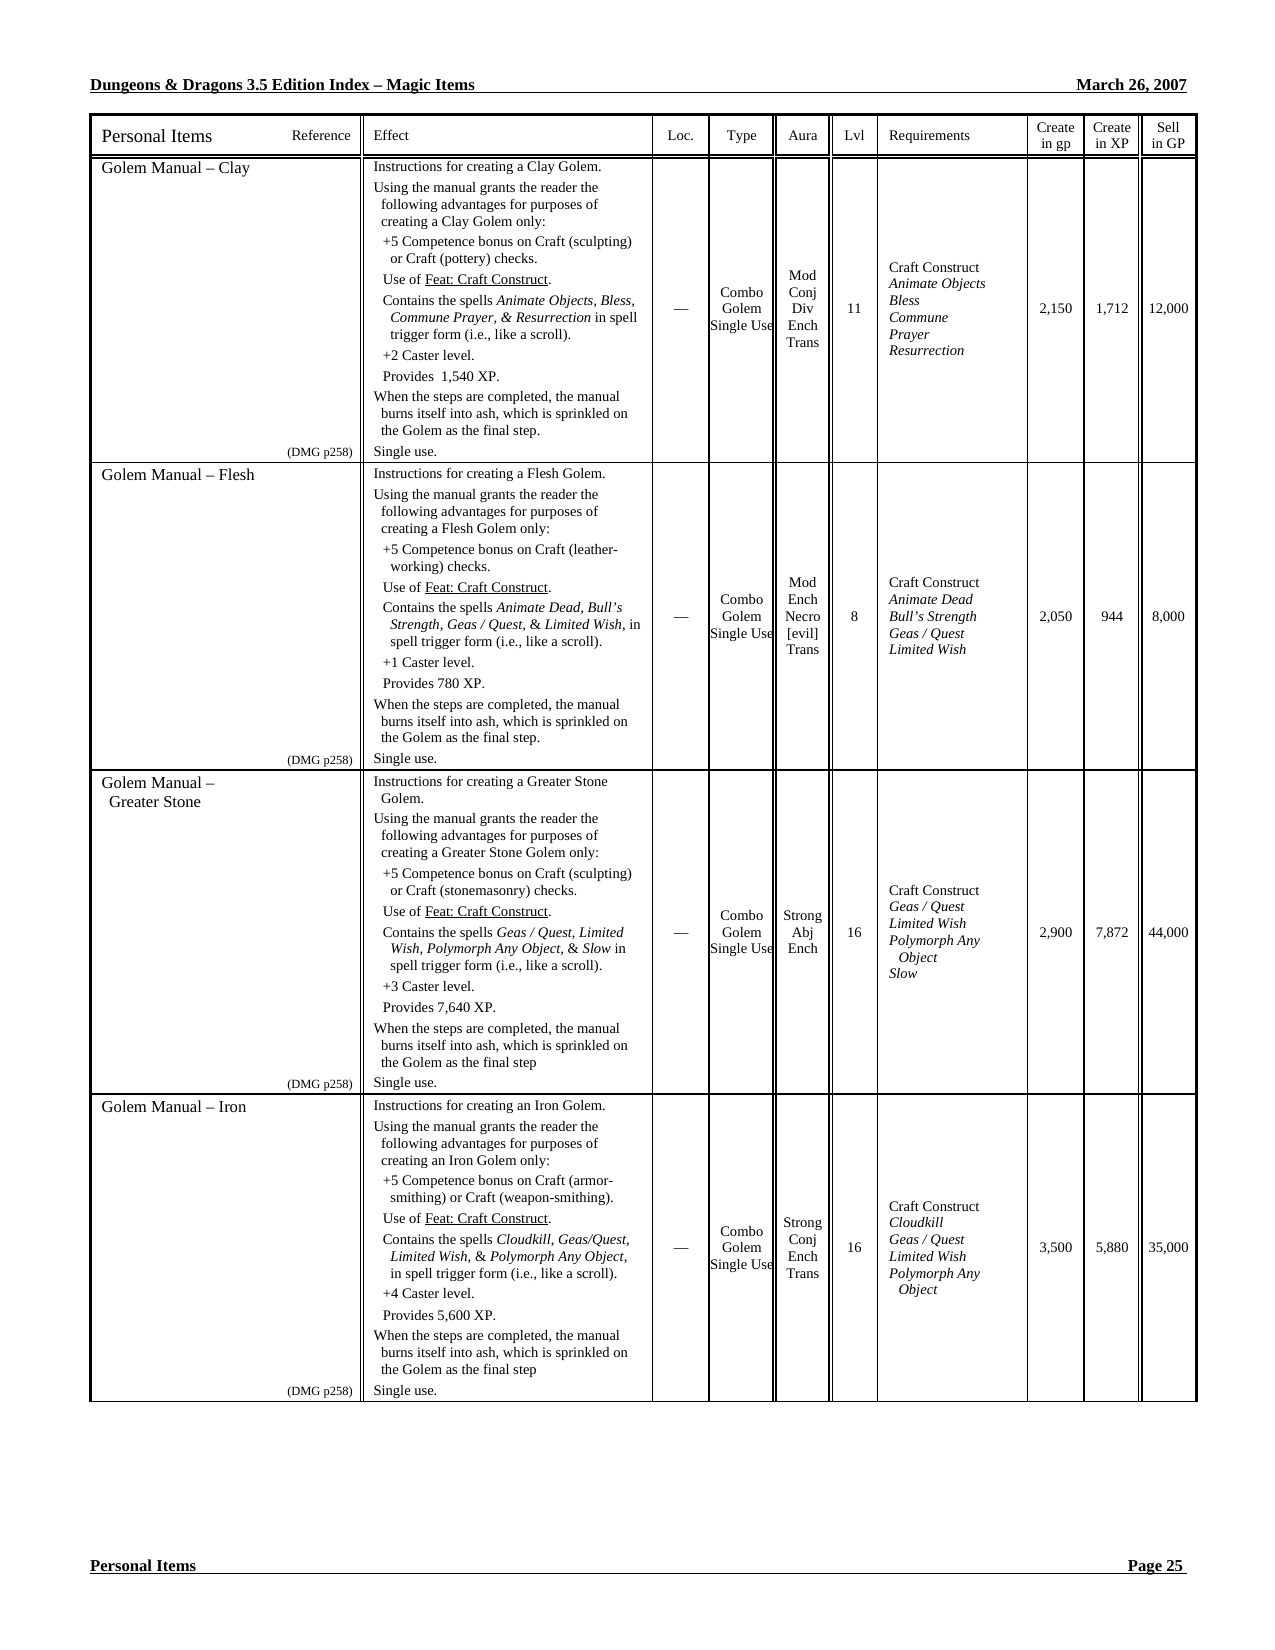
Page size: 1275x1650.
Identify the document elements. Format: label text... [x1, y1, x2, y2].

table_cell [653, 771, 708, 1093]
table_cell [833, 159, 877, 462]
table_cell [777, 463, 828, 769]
table_header Lvl [833, 116, 877, 154]
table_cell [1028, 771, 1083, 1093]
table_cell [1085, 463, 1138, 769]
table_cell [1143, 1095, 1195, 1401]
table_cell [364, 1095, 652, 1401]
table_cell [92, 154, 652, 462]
table_header Aura [777, 116, 828, 154]
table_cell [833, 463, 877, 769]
table_header Personal Items [92, 116, 268, 154]
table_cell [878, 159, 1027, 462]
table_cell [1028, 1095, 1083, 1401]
table_header Requirements [878, 116, 1027, 154]
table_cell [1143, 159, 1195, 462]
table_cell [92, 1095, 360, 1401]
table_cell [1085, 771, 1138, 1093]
table_header Effect [364, 116, 652, 154]
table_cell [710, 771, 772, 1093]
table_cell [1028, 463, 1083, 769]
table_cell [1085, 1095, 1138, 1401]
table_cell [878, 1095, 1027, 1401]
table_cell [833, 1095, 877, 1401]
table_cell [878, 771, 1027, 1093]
table_header Reference [268, 116, 360, 154]
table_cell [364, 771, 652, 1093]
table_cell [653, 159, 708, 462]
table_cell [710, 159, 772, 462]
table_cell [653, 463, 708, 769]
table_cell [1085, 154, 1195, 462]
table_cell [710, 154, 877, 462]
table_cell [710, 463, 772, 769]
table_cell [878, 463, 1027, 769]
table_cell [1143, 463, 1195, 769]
table_header Create in gp [1028, 116, 1083, 154]
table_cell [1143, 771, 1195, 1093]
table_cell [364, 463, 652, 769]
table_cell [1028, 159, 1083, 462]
table_header Loc. [653, 116, 708, 154]
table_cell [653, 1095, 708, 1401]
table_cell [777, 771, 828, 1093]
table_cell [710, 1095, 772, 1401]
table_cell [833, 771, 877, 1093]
table_header Type [710, 116, 772, 154]
table_header Sell in GP [1143, 116, 1195, 154]
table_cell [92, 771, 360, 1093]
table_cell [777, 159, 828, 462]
table_header Create in XP [1085, 116, 1138, 154]
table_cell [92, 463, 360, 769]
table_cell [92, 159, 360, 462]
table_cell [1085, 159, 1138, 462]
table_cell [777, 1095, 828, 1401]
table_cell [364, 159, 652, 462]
